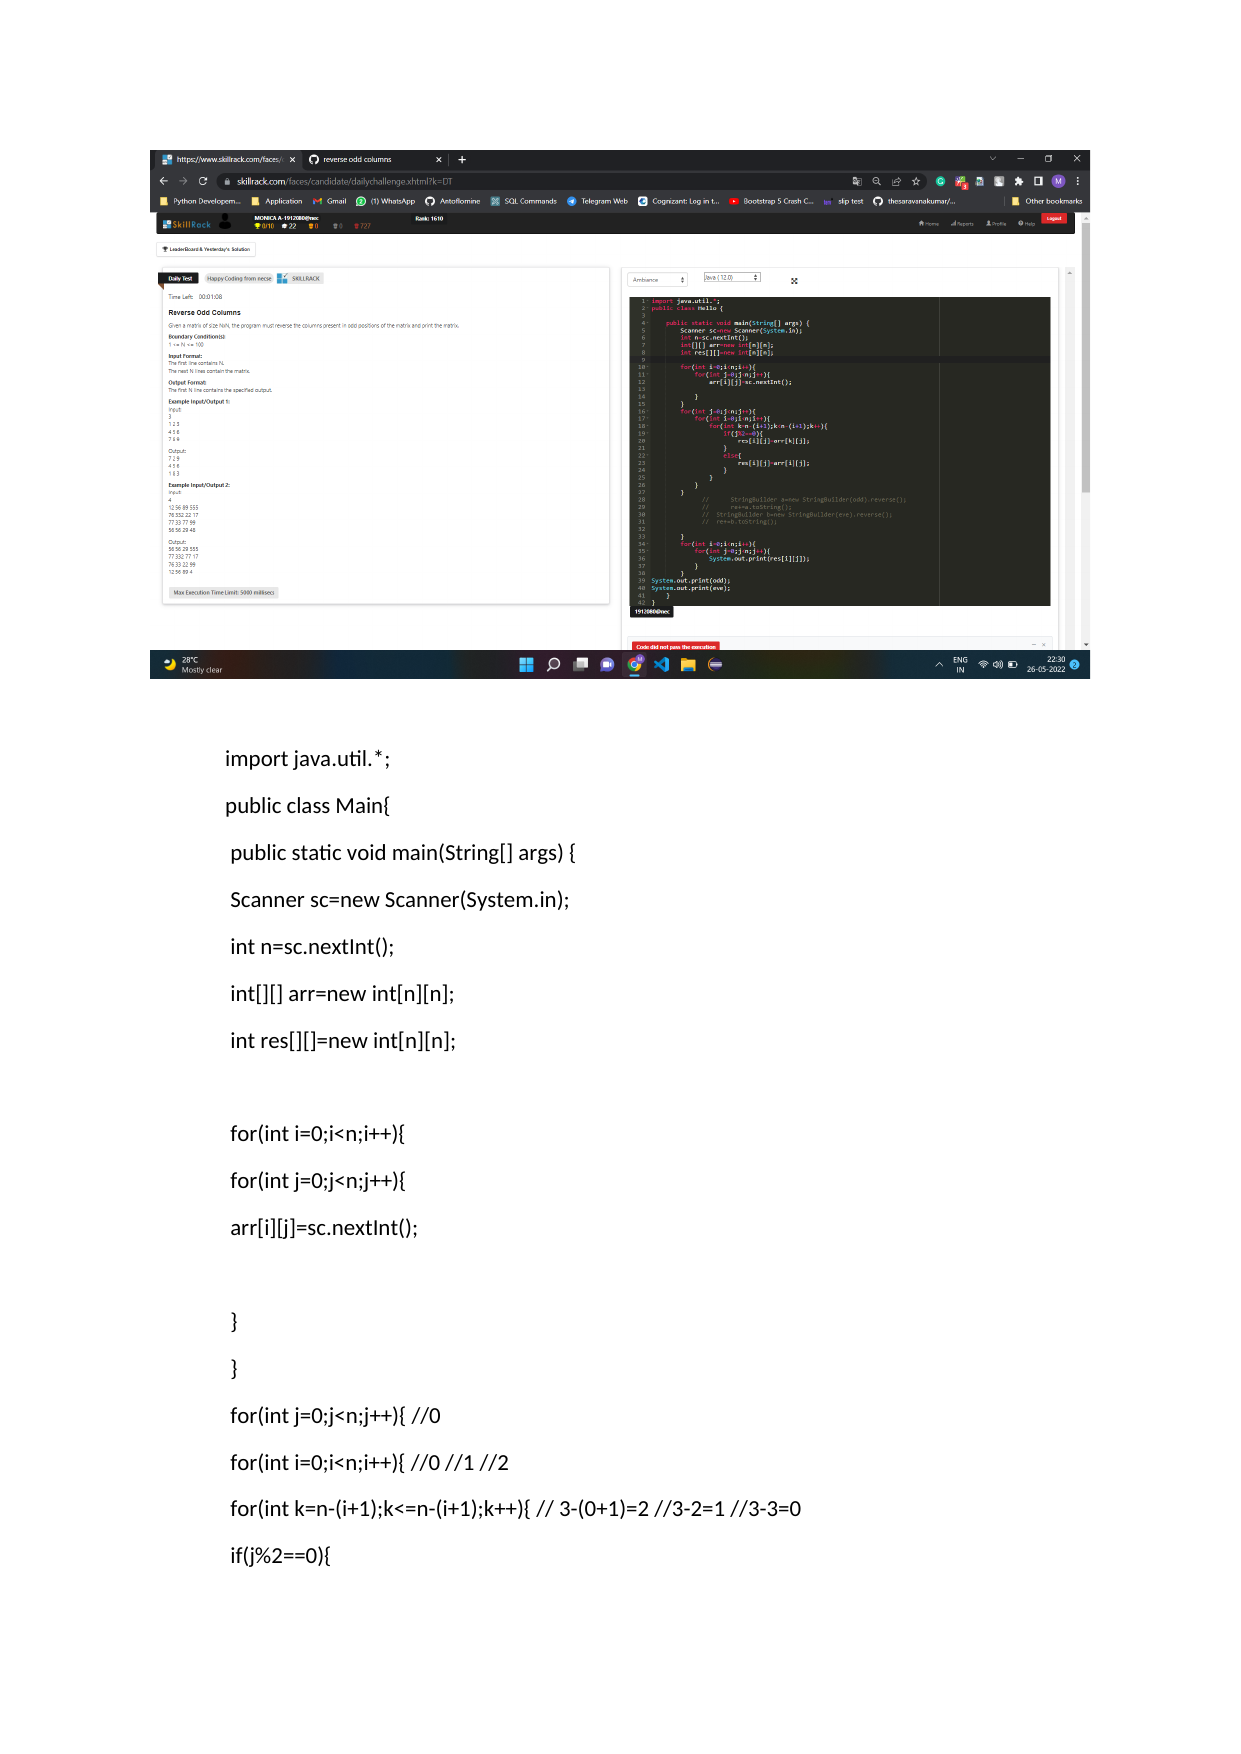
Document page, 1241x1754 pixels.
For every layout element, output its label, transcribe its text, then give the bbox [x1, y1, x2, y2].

text for(int j=0;j<n;j++){ //0 [150, 1401, 1090, 1429]
text if(j%2==0){ [150, 1541, 1090, 1569]
text int[][] arr=new int[n][n]; [150, 979, 1090, 1007]
text public static void main(String[] args) { [150, 838, 1090, 866]
text for(int k=n-(i+1);k<=n-(i+1);k++){ // 3-(0+1)=2 //3-2=1 //3-3=0 [150, 1494, 1090, 1523]
text } [150, 1354, 1090, 1382]
text for(int i=0;i<n;i++){ //0 //1 //2 [150, 1448, 1090, 1476]
text arr[i][j]=sc.nextInt(); [150, 1213, 1090, 1241]
text import java.util.*; [150, 744, 1090, 773]
text int res[][]=new int[n][n]; [150, 1026, 1090, 1054]
text for(int j=0;j<n;j++){ [150, 1166, 1090, 1194]
text Scanner sc=new Scanner(System.in); [150, 885, 1090, 913]
text } [150, 1307, 1090, 1335]
text public class Main{ [150, 791, 1090, 819]
text int n=sc.nextInt(); [150, 932, 1090, 960]
picture [150, 150, 1091, 679]
text for(int i=0;i<n;i++){ [150, 1119, 1090, 1148]
